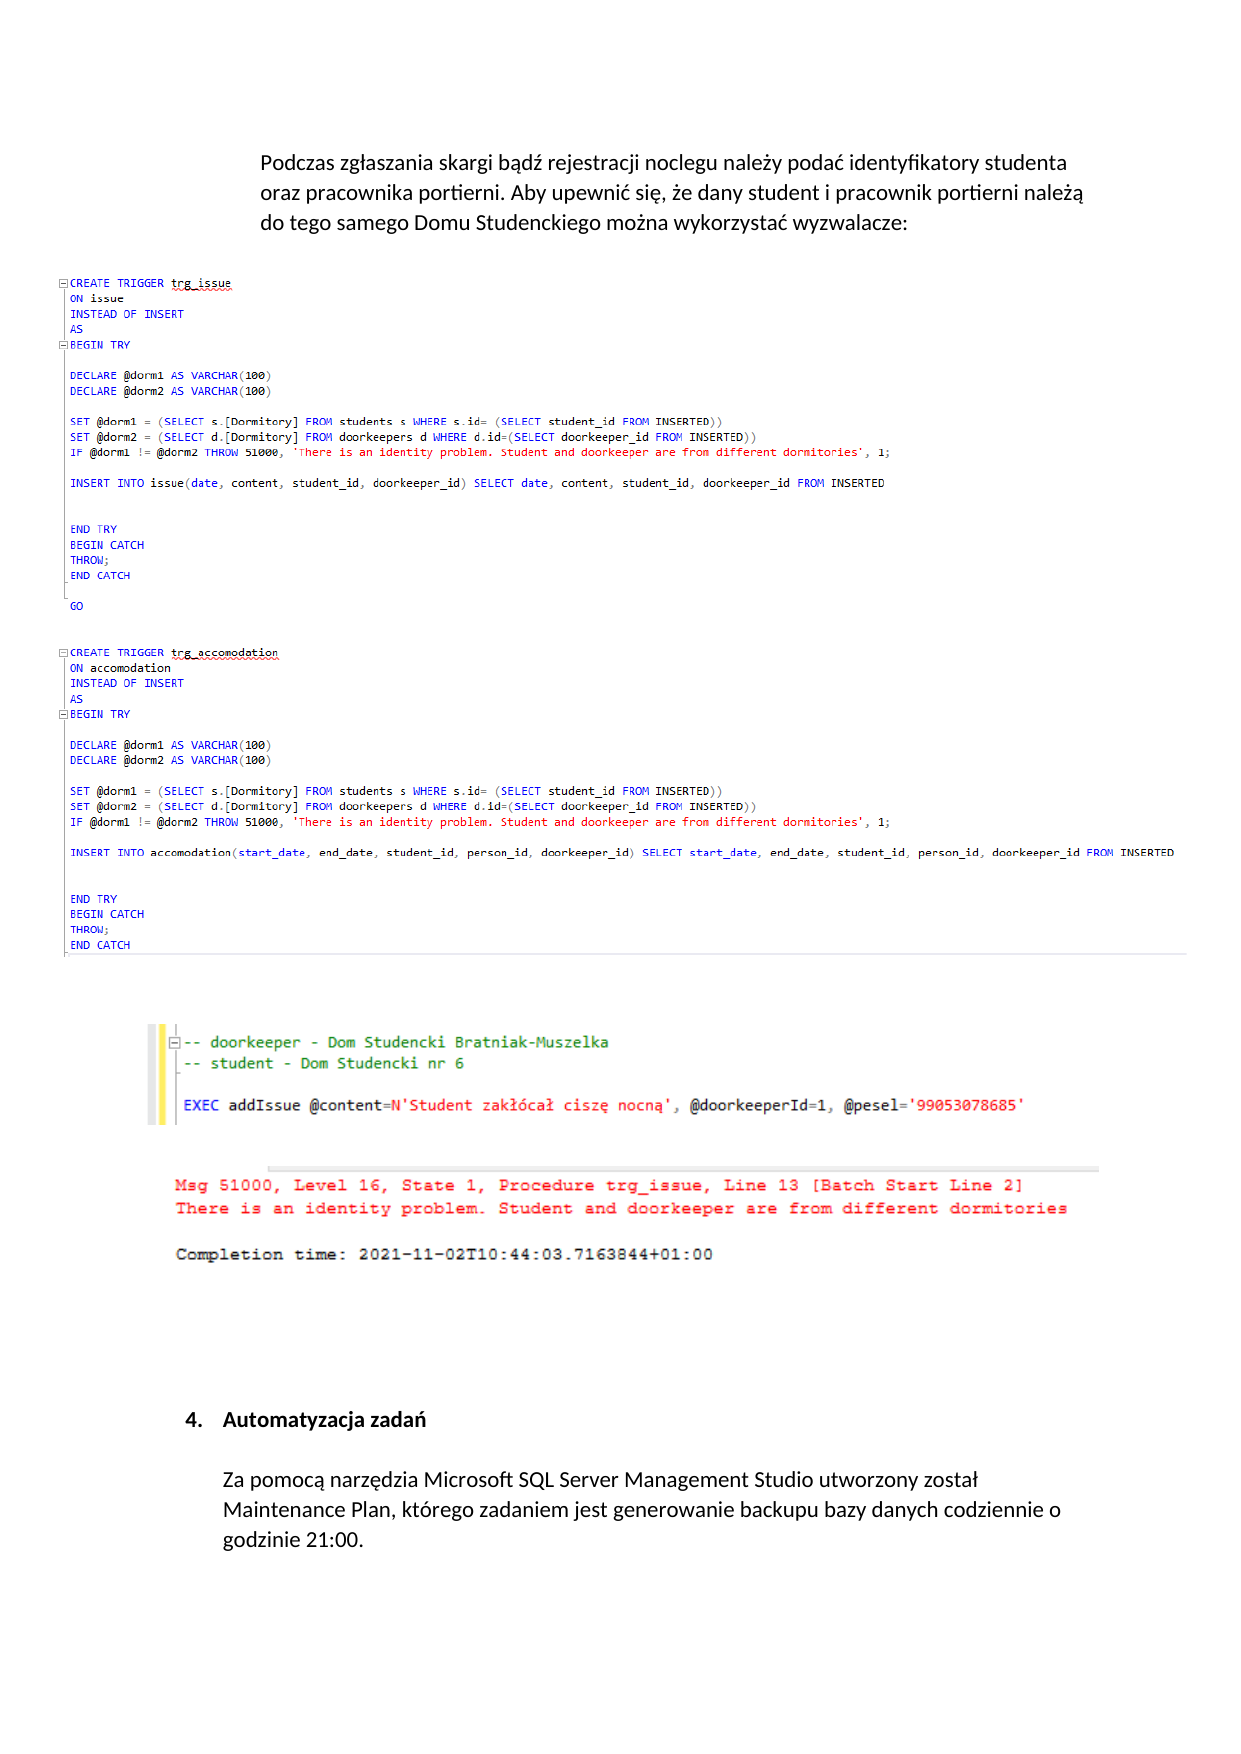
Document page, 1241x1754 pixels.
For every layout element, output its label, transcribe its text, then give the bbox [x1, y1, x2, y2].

list Podczas zgłaszania skargi bądź rejestracji noclegu należy podać identyfikatory studenta oraz pracownika portierni. Aby upewnić się, że dany student i pracownik portierni należą do tego samego Domu Studenckiego można wykorzystać wyzwalacze: [260, 148, 1093, 236]
list Za pomocą narzędzia Microsoft SQL Server Management Studio utworzony został Maintenance Plan, którego zadaniem jest generowanie backupu bazy danych codziennie o godzinie 21:00. [223, 1465, 1093, 1553]
list Automatyzacja zadań [185, 1405, 1093, 1433]
picture [49, 272, 1187, 957]
picture [153, 1166, 1099, 1292]
picture [147, 1024, 1093, 1125]
